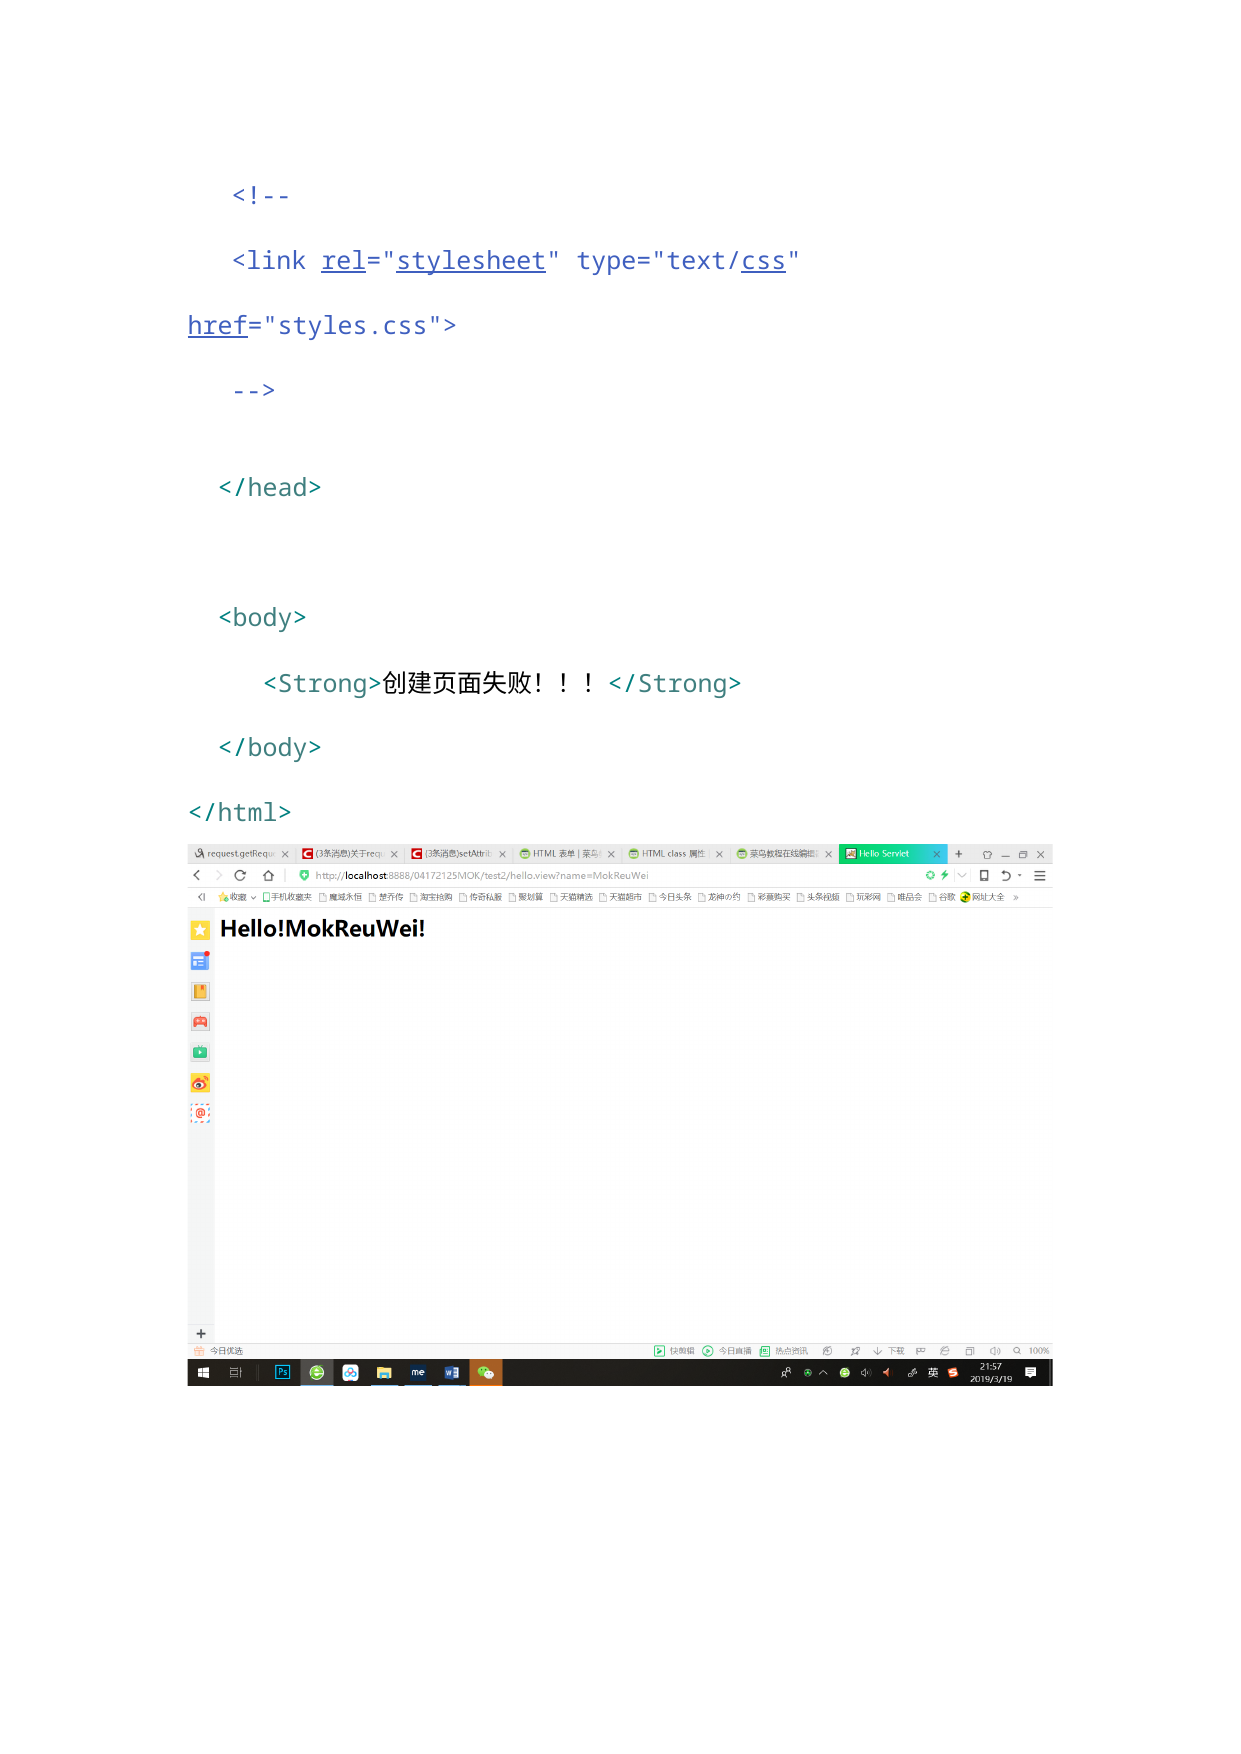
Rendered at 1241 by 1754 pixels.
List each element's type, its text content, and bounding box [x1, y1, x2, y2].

text <body> [187, 584, 1053, 649]
text <Strong>创建页面失败！！！</Strong> [187, 649, 1053, 714]
text </body> [187, 714, 1053, 779]
text --> [187, 357, 1053, 422]
text </html> [187, 779, 1053, 844]
text </head> [187, 454, 1053, 519]
text <!-- [187, 162, 1053, 227]
text <link rel="stylesheet" type="text/css" href="styles.css"> [187, 227, 1053, 357]
picture [187, 844, 1053, 1386]
